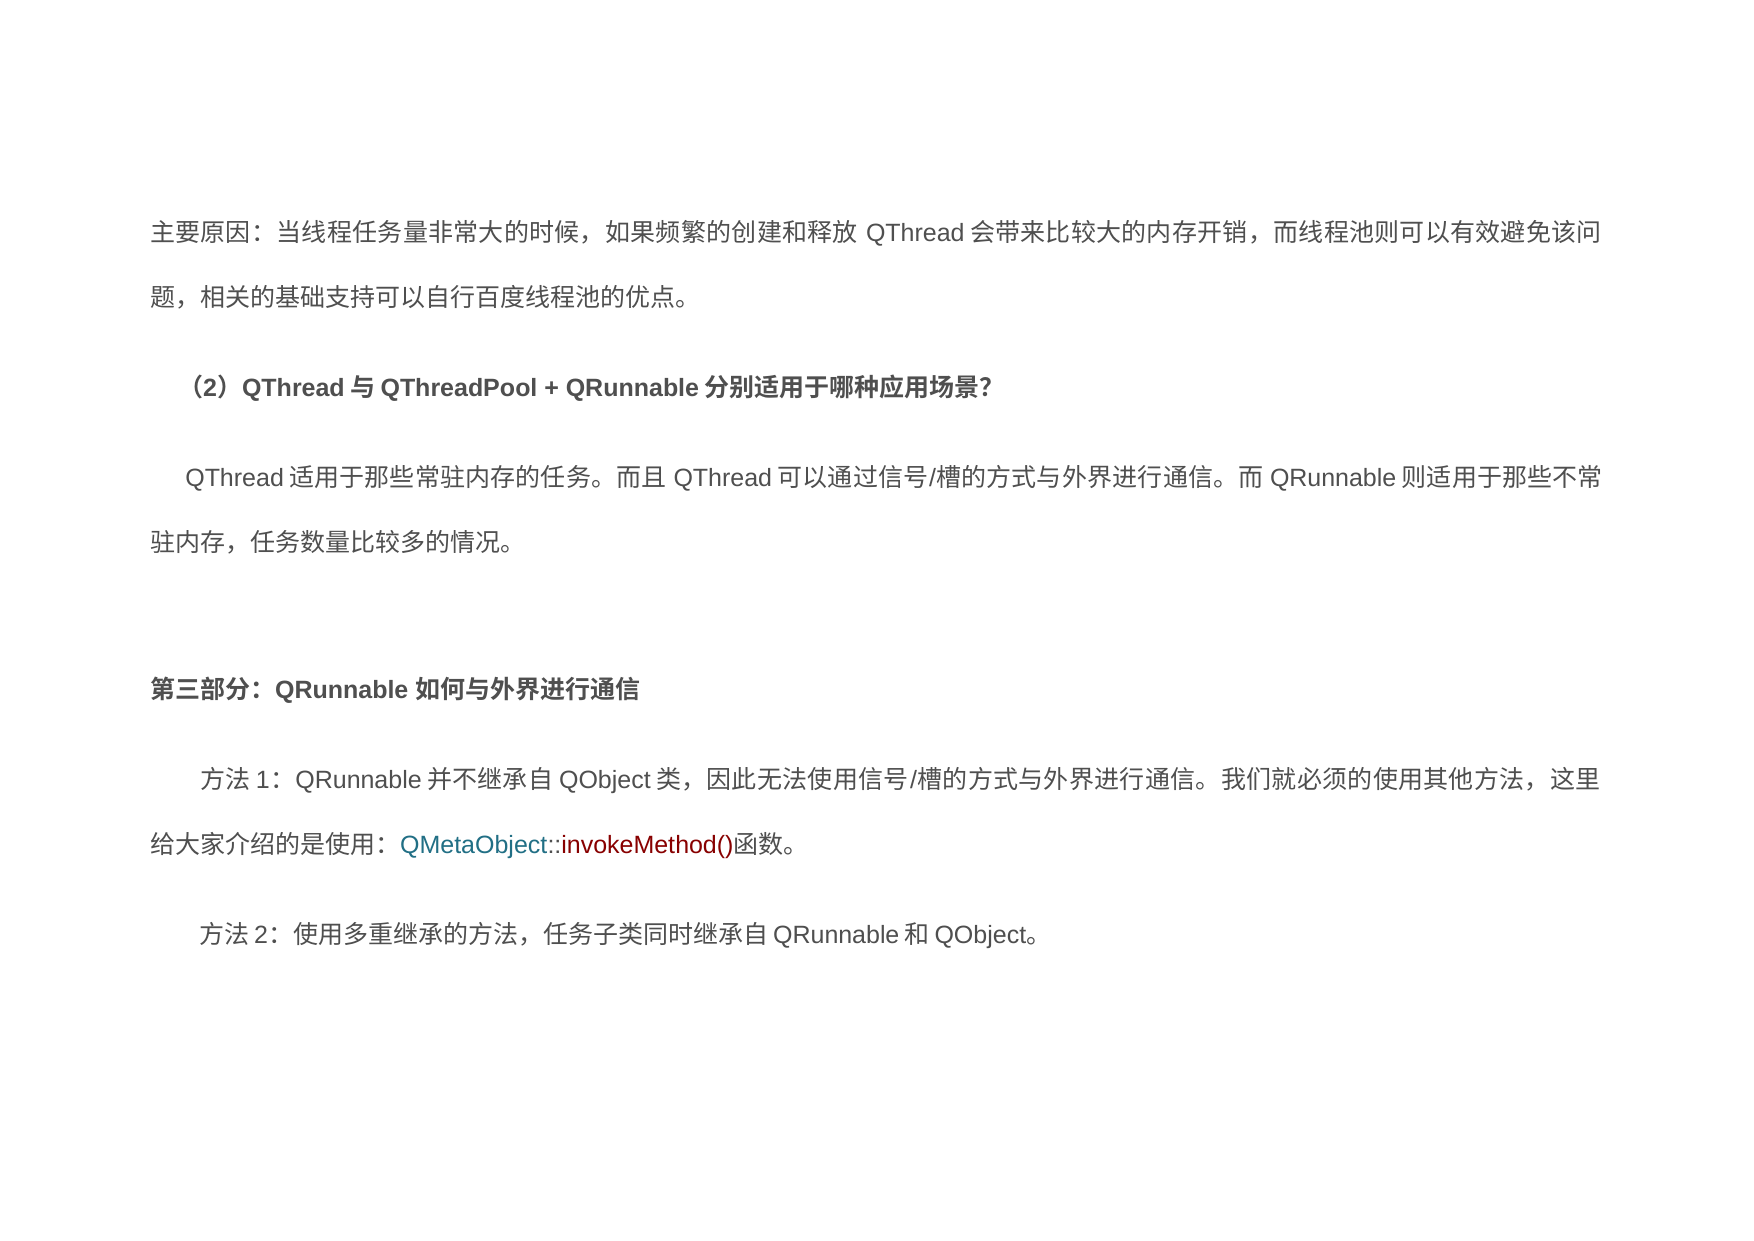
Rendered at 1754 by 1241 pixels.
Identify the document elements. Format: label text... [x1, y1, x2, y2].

text 方法2：使用多重继承的方法，任务子类同时继承自QRunnable和QObject。 [150, 900, 1604, 965]
text QThread适用于那些常驻内存的任务。而且QThread可以通过信号/槽的方式与外界进行通信。而QRunnable则适用于那些不常驻内存，任务数量比较多的情况。 [150, 443, 1604, 573]
text （2）QThread与 QThreadPool + QRunnable分别适用于哪种应用场景？ [150, 353, 1604, 418]
text 第三部分：QRunnable 如何与外界进行通信 [150, 655, 1604, 720]
text 主要原因：当线程任务量非常大的时候，如果频繁的创建和释放QThread会带来比较大的内存开销，而线程池则可以有效避免该问题，相关的基础支持可以自行百度线程池的优点。 [150, 198, 1604, 328]
text 方法1：QRunnable并不继承自QObject类，因此无法使用信号/槽的方式与外界进行通信。我们就必须的使用其他方法，这里给大家介绍的是使用：QMetaObject::invokeMethod()函数。 [150, 745, 1604, 875]
